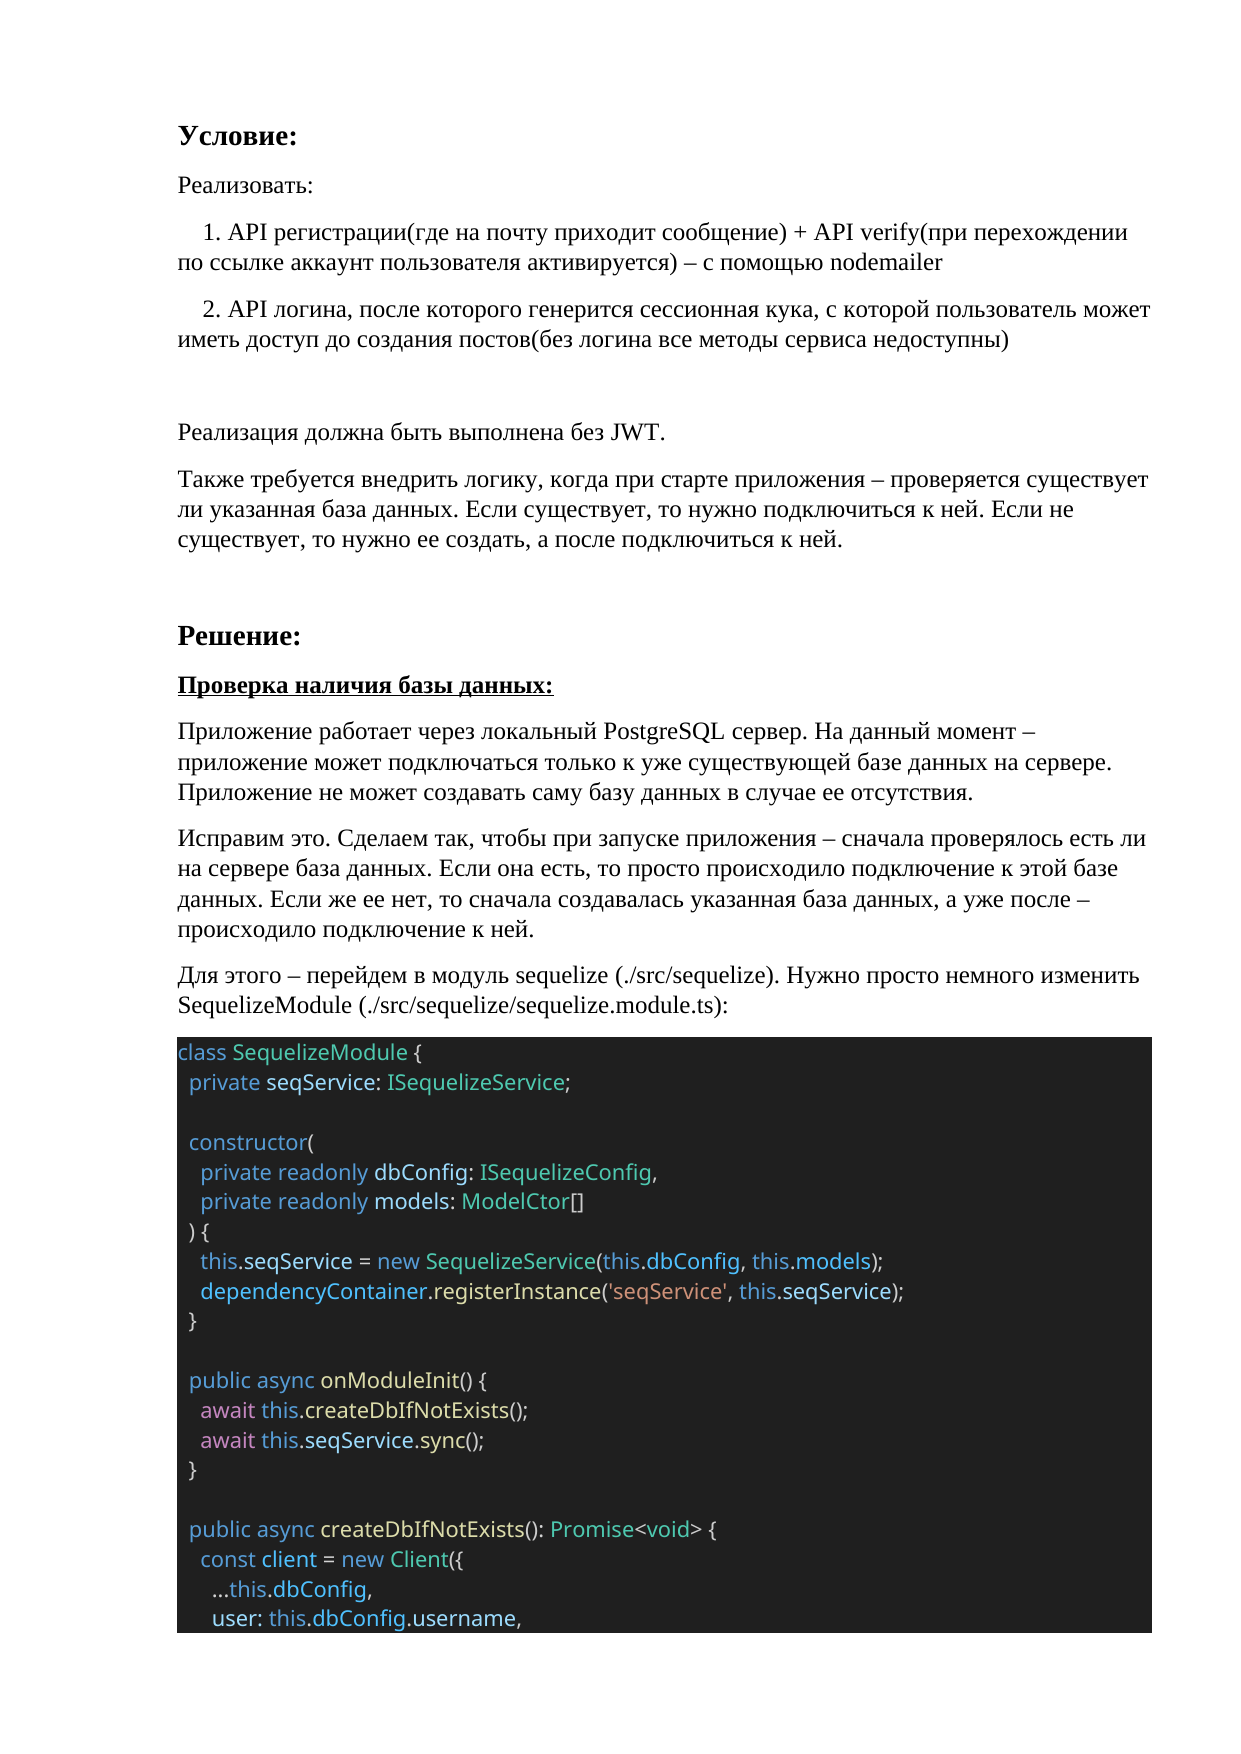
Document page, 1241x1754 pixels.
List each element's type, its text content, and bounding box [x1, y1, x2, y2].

text Проверка наличия базы данных: [177, 670, 1152, 698]
text Исправим это. Сделаем так, чтобы при запуске приложения – сначала проверялось есть ли на сервере база данных. Если она есть, то просто происходило подключение к этой базе данных. Если же ее нет, то сначала создавалась указанная база данных, а уже после – происходило подключение к ней. [177, 823, 1152, 942]
text Для этого – перейдем в модуль sequelize (./src/sequelize). Нужно просто немного изменить SequelizeModule (./src/sequelize/sequelize.module.ts): [177, 961, 1152, 1019]
text ) { [177, 1216, 1152, 1246]
text Решение: [177, 618, 1152, 651]
text Реализовать: [177, 170, 1152, 199]
text user: this.dbConfig.username, [177, 1603, 1152, 1633]
text Реализация должна быть выполнена без JWT. [177, 417, 1152, 446]
text this.seqService = new SequelizeService(this.dbConfig, this.models); [177, 1246, 1152, 1276]
text await this.createDbIfNotExists(); [177, 1395, 1152, 1425]
text class SequelizeModule { [177, 1037, 1152, 1067]
text private readonly dbConfig: ISequelizeConfig, [177, 1157, 1152, 1186]
text const client = new Client({ [177, 1544, 1152, 1574]
text 1. API регистрации(где на почту приходит сообщение) + API verify(при перехождении по ссылке аккаунт пользователя активируется) – с помощью nodemailer [177, 217, 1152, 276]
text constructor( [177, 1127, 1152, 1157]
text Приложение работает через локальный PostgreSQL сервер. На данный момент – приложение может подключаться только к уже существующей базе данных на сервере. Приложение не может создавать саму базу данных в случае ее отсутствия. [177, 716, 1152, 805]
text 2. API логина, после которого генерится сессионная кука, с которой пользователь может иметь доступ до создания постов(без логина все методы сервиса недоступны) [177, 294, 1152, 352]
text Условие: [177, 118, 1152, 152]
text private readonly models: ModelCtor[] [177, 1186, 1152, 1216]
text Также требуется внедрить логику, когда при старте приложения – проверяется существует ли указанная база данных. Если существует, то нужно подключиться к ней. Если не существует, то нужно ее создать, а после подключиться к ней. [177, 464, 1152, 553]
text private seqService: ISequelizeService; [177, 1067, 1152, 1097]
text public async createDbIfNotExists(): Promise<void> { [177, 1514, 1152, 1544]
text } [177, 1454, 1152, 1484]
text public async onModuleInit() { [177, 1365, 1152, 1395]
text dependencyContainer.registerInstance('seqService', this.seqService); [177, 1276, 1152, 1306]
text } [177, 1306, 1152, 1335]
text ...this.dbConfig, [177, 1574, 1152, 1603]
text await this.seqService.sync(); [177, 1425, 1152, 1454]
